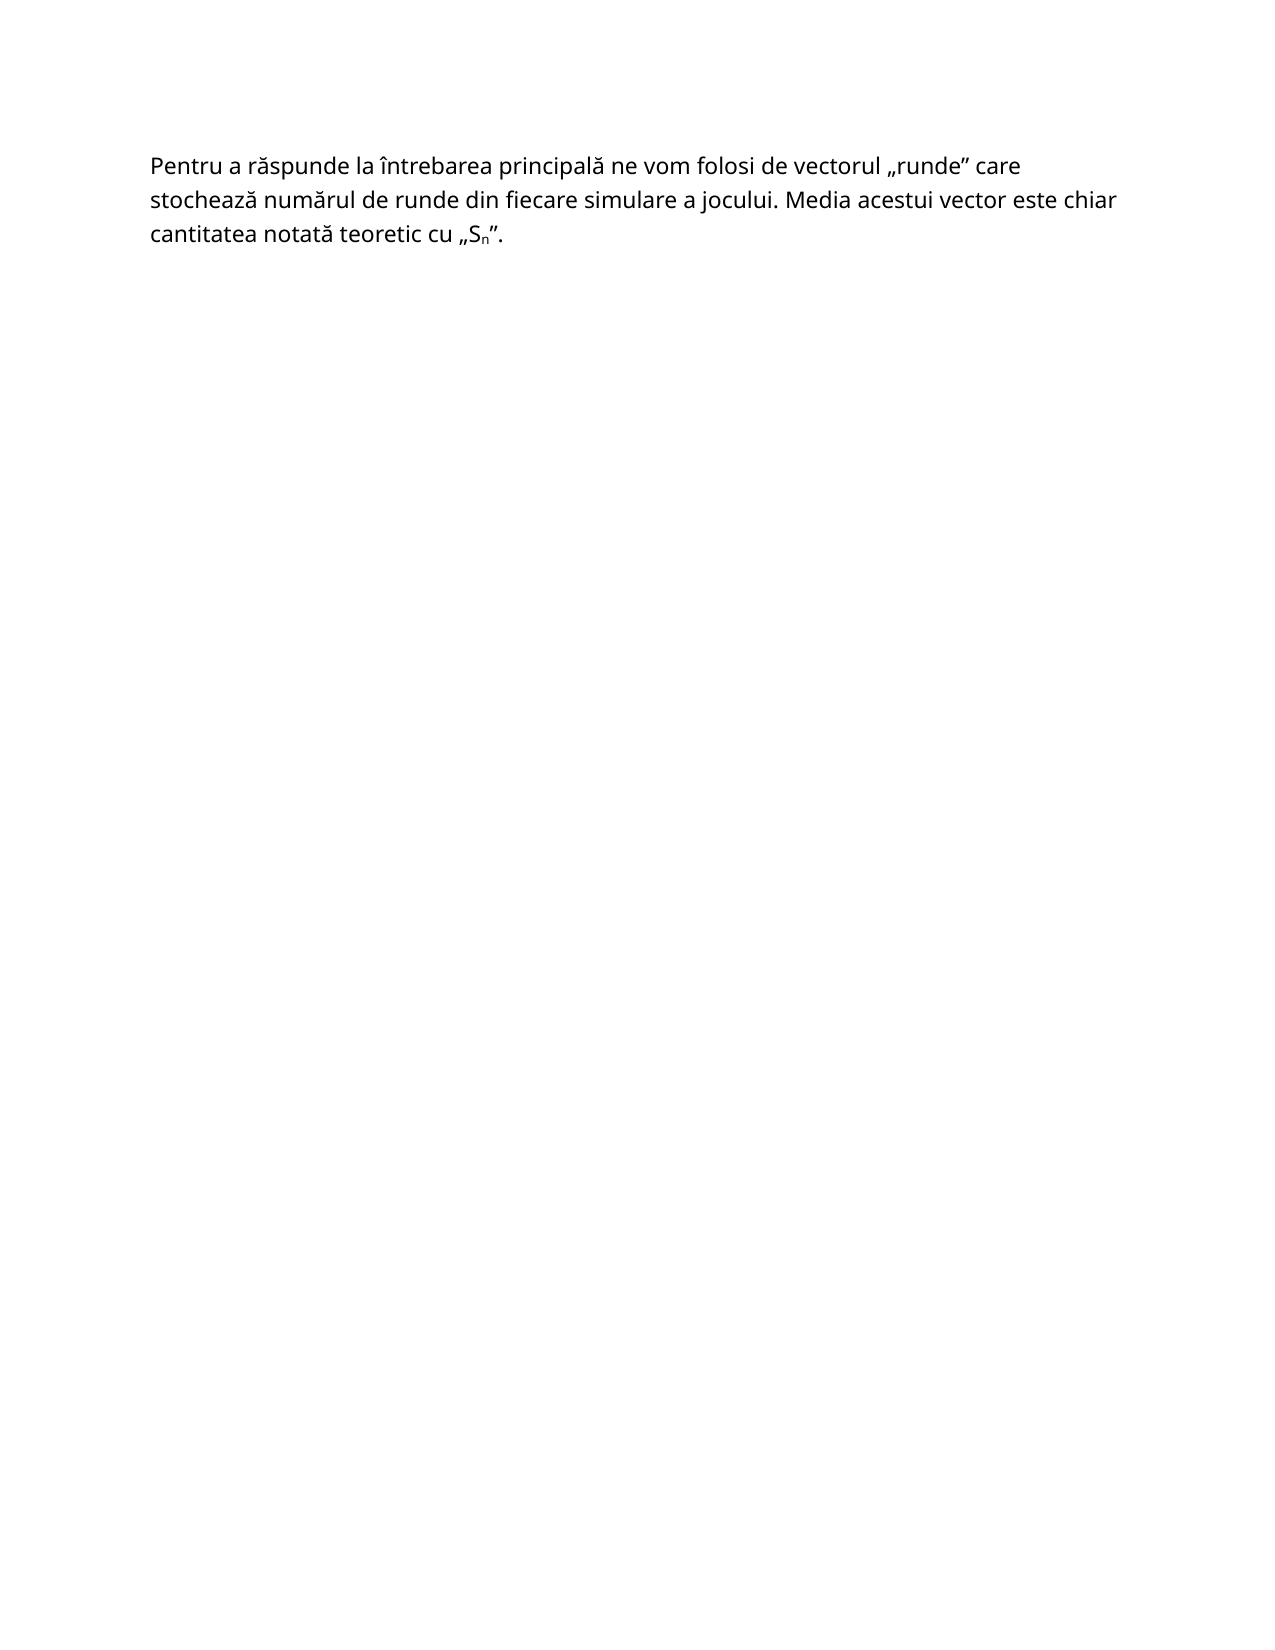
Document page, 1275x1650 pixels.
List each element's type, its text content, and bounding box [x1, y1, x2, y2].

text Pentru a răspunde la întrebarea principală ne vom folosi de vectorul „runde” care stochează numărul de runde din fiecare simulare a jocului. Media acestui vector este chiar cantitatea notată teoretic cu „Sn”. [150, 150, 1125, 249]
